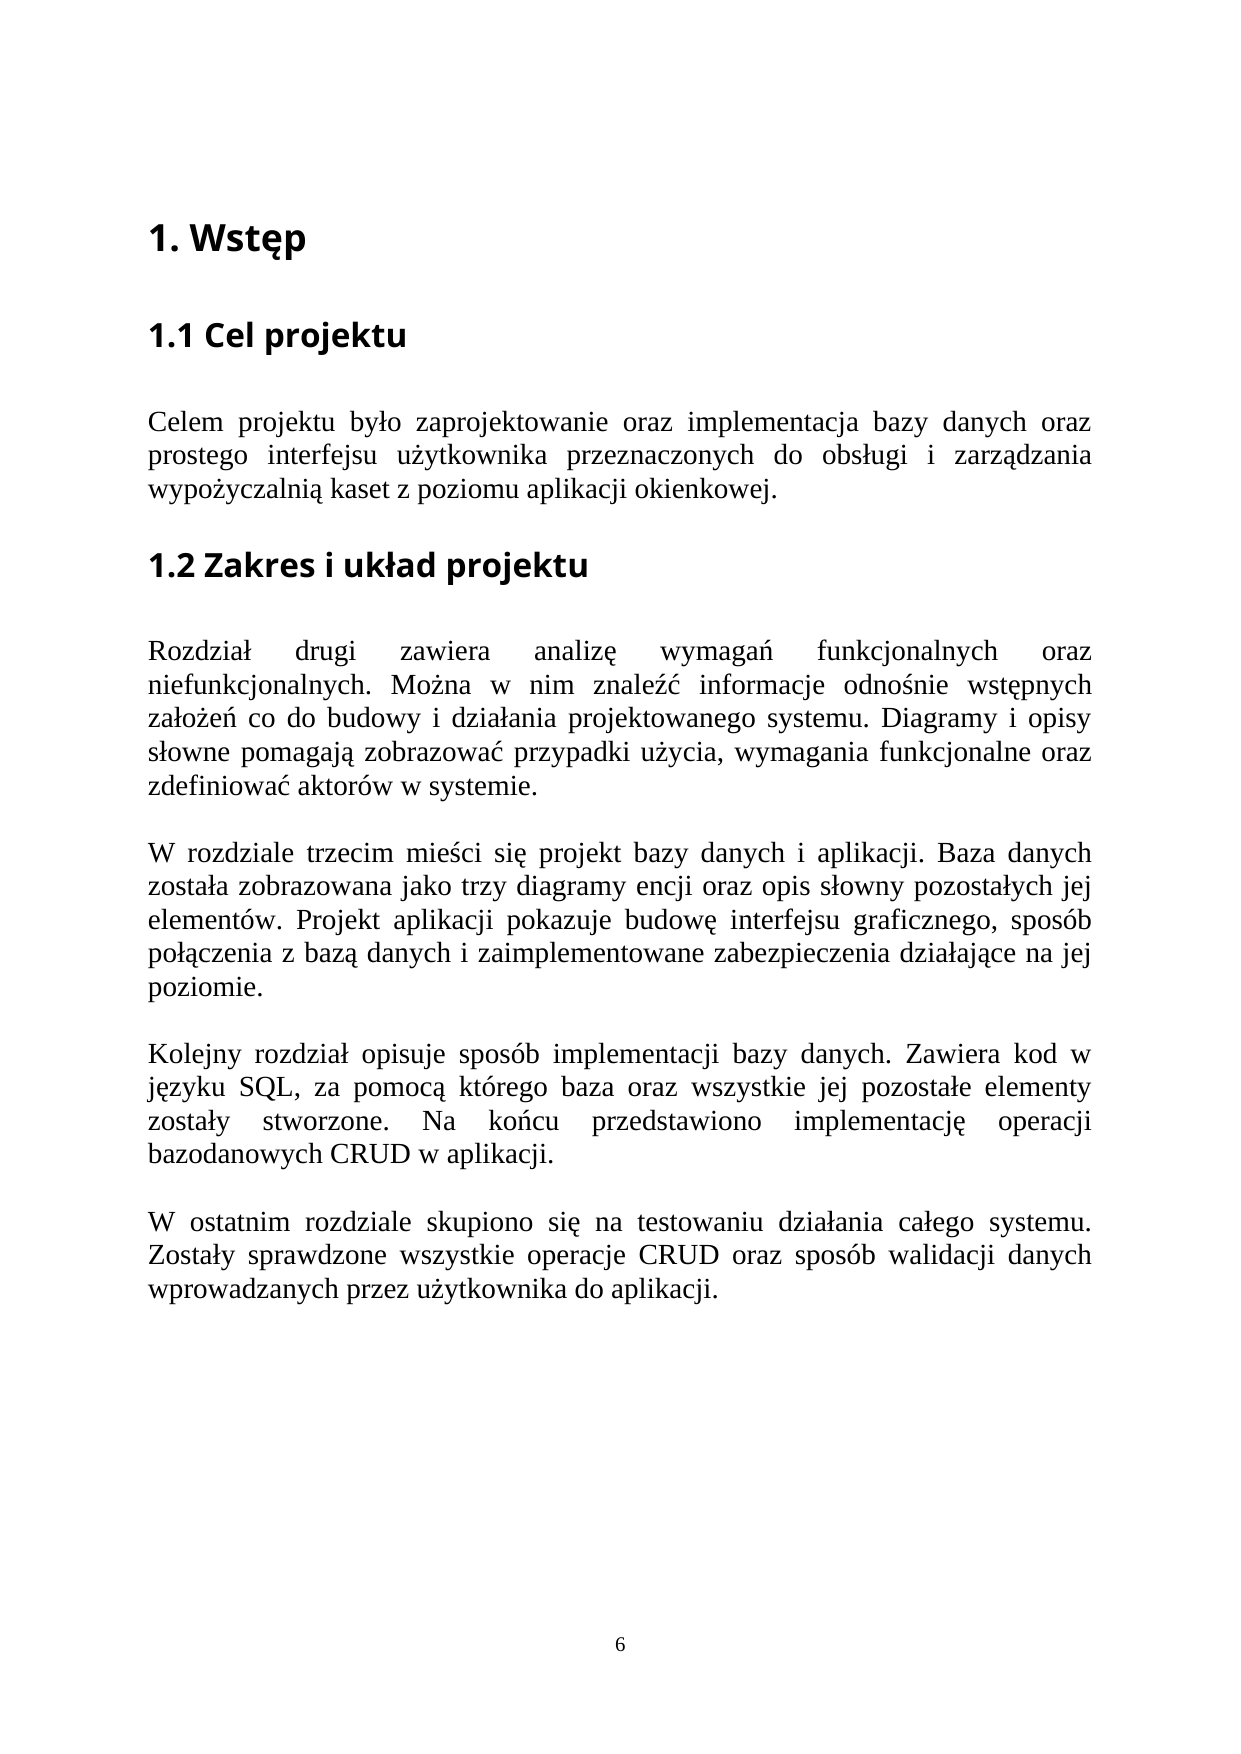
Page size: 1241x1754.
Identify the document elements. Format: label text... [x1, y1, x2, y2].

text W rozdziale trzecim mieści się projekt bazy danych i aplikacji. Baza danych została zobrazowana jako trzy diagramy encji oraz opis słowny pozostałych jej elementów. Projekt aplikacji pokazuje budowę interfejsu graficznego, sposób połączenia z bazą danych i zaimplementowane zabezpieczenia działające na jej poziomie. [148, 835, 1093, 1002]
subtitle 1. Wstęp [148, 211, 1093, 262]
text Rozdział drugi zawiera analizę wymagań funkcjonalnych oraz niefunkcjonalnych. Można w nim znaleźć informacje odnośnie wstępnych założeń co do budowy i działania projektowanego systemu. Diagramy i opisy słowne pomagają zobrazować przypadki użycia, wymagania funkcjonalne oraz zdefiniować aktorów w systemie. [148, 633, 1093, 801]
text W ostatnim rozdziale skupiono się na testowaniu działania całego systemu. Zostały sprawdzone wszystkie operacje CRUD oraz sposób walidacji danych wprowadzanych przez użytkownika do aplikacji. [148, 1204, 1093, 1304]
text Kolejny rozdział opisuje sposób implementacji bazy danych. Zawiera kod w języku SQL, za pomocą którego baza oraz wszystkie jej pozostałe elementy zostały stworzone. Na końcu przedstawiono implementację operacji bazodanowych CRUD w aplikacji. [148, 1036, 1093, 1170]
subtitle 1.2 Zakres i układ projektu [148, 542, 1093, 587]
text Celem projektu było zaprojektowanie oraz implementacja bazy danych oraz prostego interfejsu użytkownika przeznaczonych do obsługi i zarządzania wypożyczalnią kaset z poziomu aplikacji okienkowej. [148, 404, 1093, 504]
subtitle 1.1 Cel projektu [148, 312, 1093, 358]
